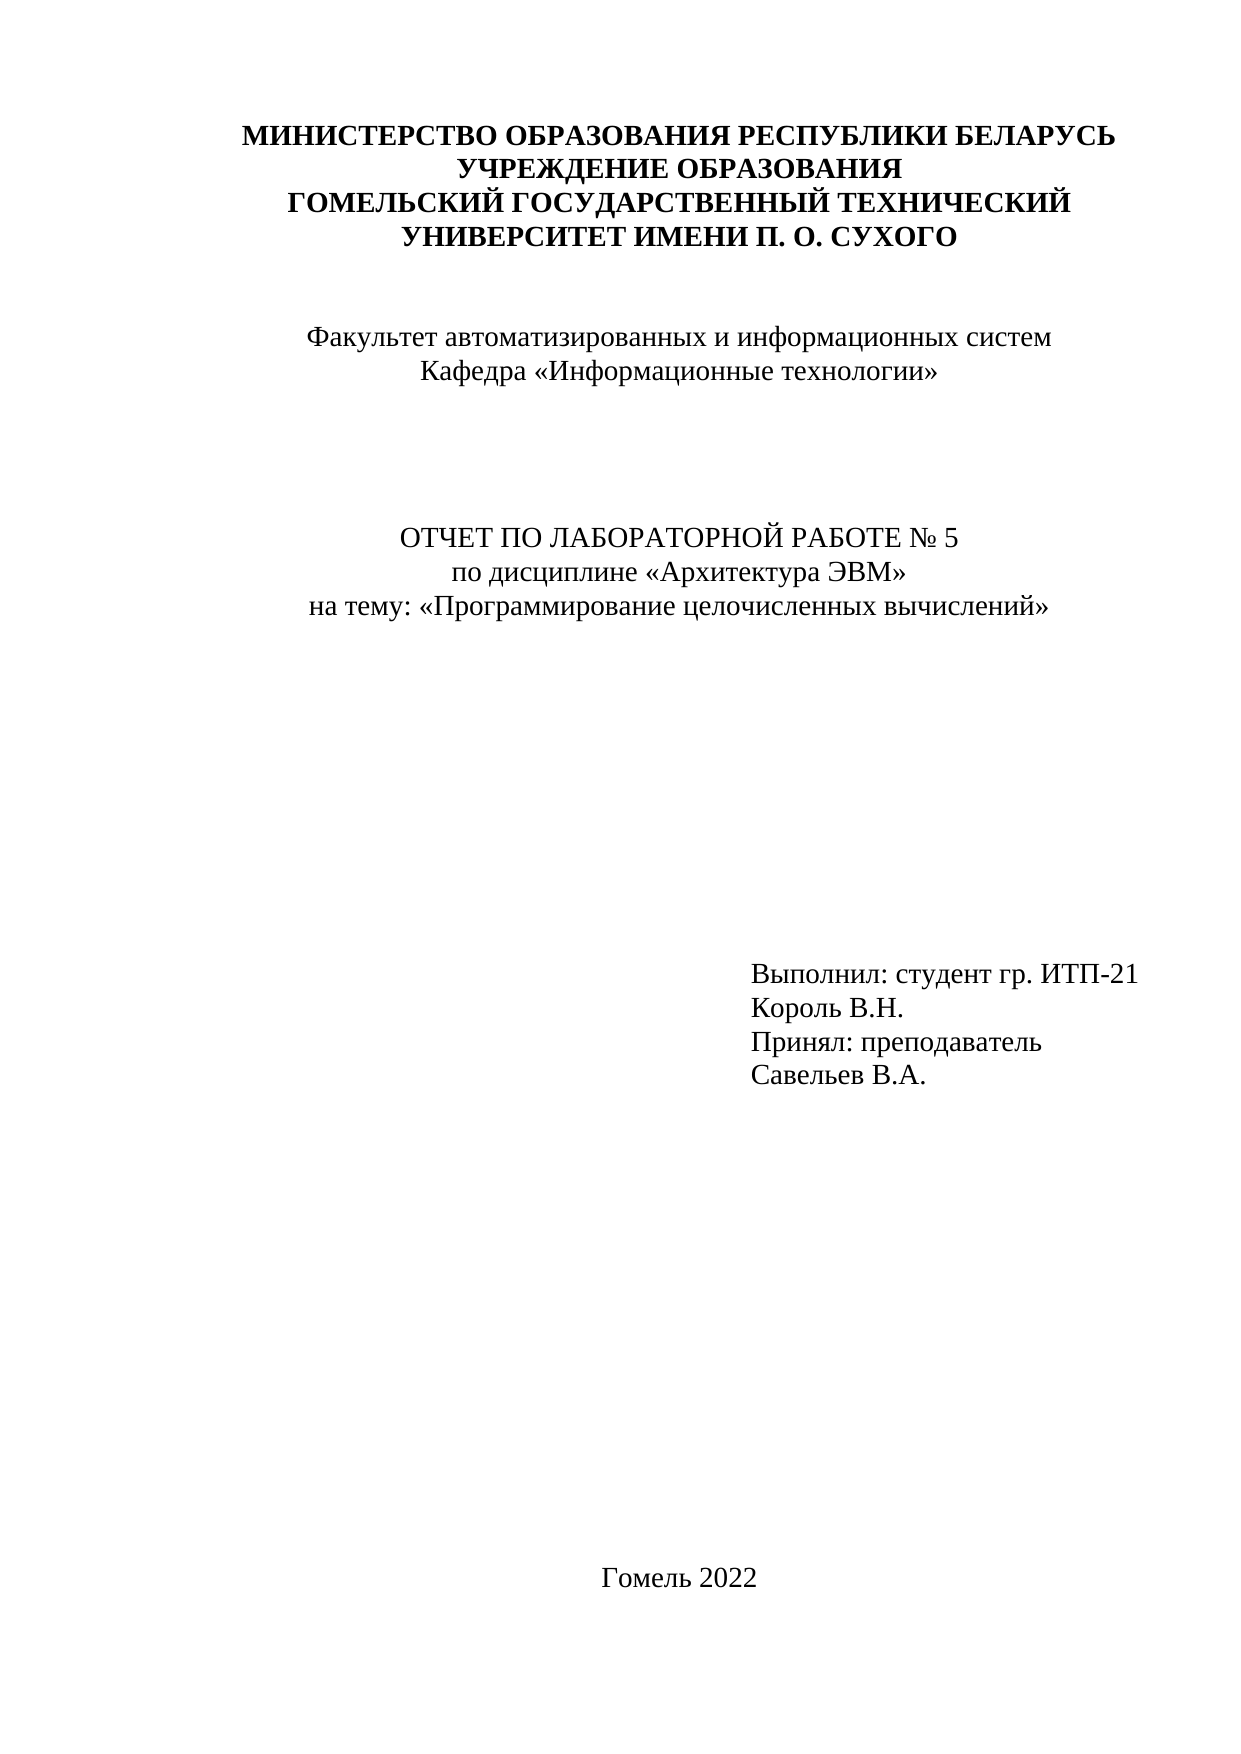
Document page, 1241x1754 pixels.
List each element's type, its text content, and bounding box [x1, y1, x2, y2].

text ГОМЕЛЬСКИЙ ГОСУДАРСТВЕННЫЙ ТЕХНИЧЕСКИЙ УНИВЕРСИТЕТ ИМЕНИ П. О. СУХОГО [177, 185, 1181, 252]
text Савельев В.А. [177, 1057, 1181, 1091]
text МИНИСТЕРСТВО ОБРАЗОВАНИЯ РЕСПУБЛИКИ БЕЛАРУСЬ [177, 118, 1181, 152]
text УЧРЕЖДЕНИЕ ОБРАЗОВАНИЯ [177, 152, 1181, 185]
text по дисциплине «Архитектура ЭВМ» [177, 554, 1181, 588]
text ОТЧЕТ ПО ЛАБОРАТОРНОЙ РАБОТЕ № 5 [177, 521, 1181, 554]
text на тему: «Программирование целочисленных вычислений» [177, 588, 1181, 621]
text Кафедра «Информационные технологии» [177, 353, 1181, 386]
text Выполнил: студент гр. ИТП-21 [177, 957, 1181, 990]
text Гомель 2022 [177, 1560, 1181, 1594]
text Король В.Н. [177, 990, 1181, 1024]
text Факультет автоматизированных и информационных систем [177, 319, 1181, 353]
text Принял: преподаватель [177, 1024, 1181, 1057]
